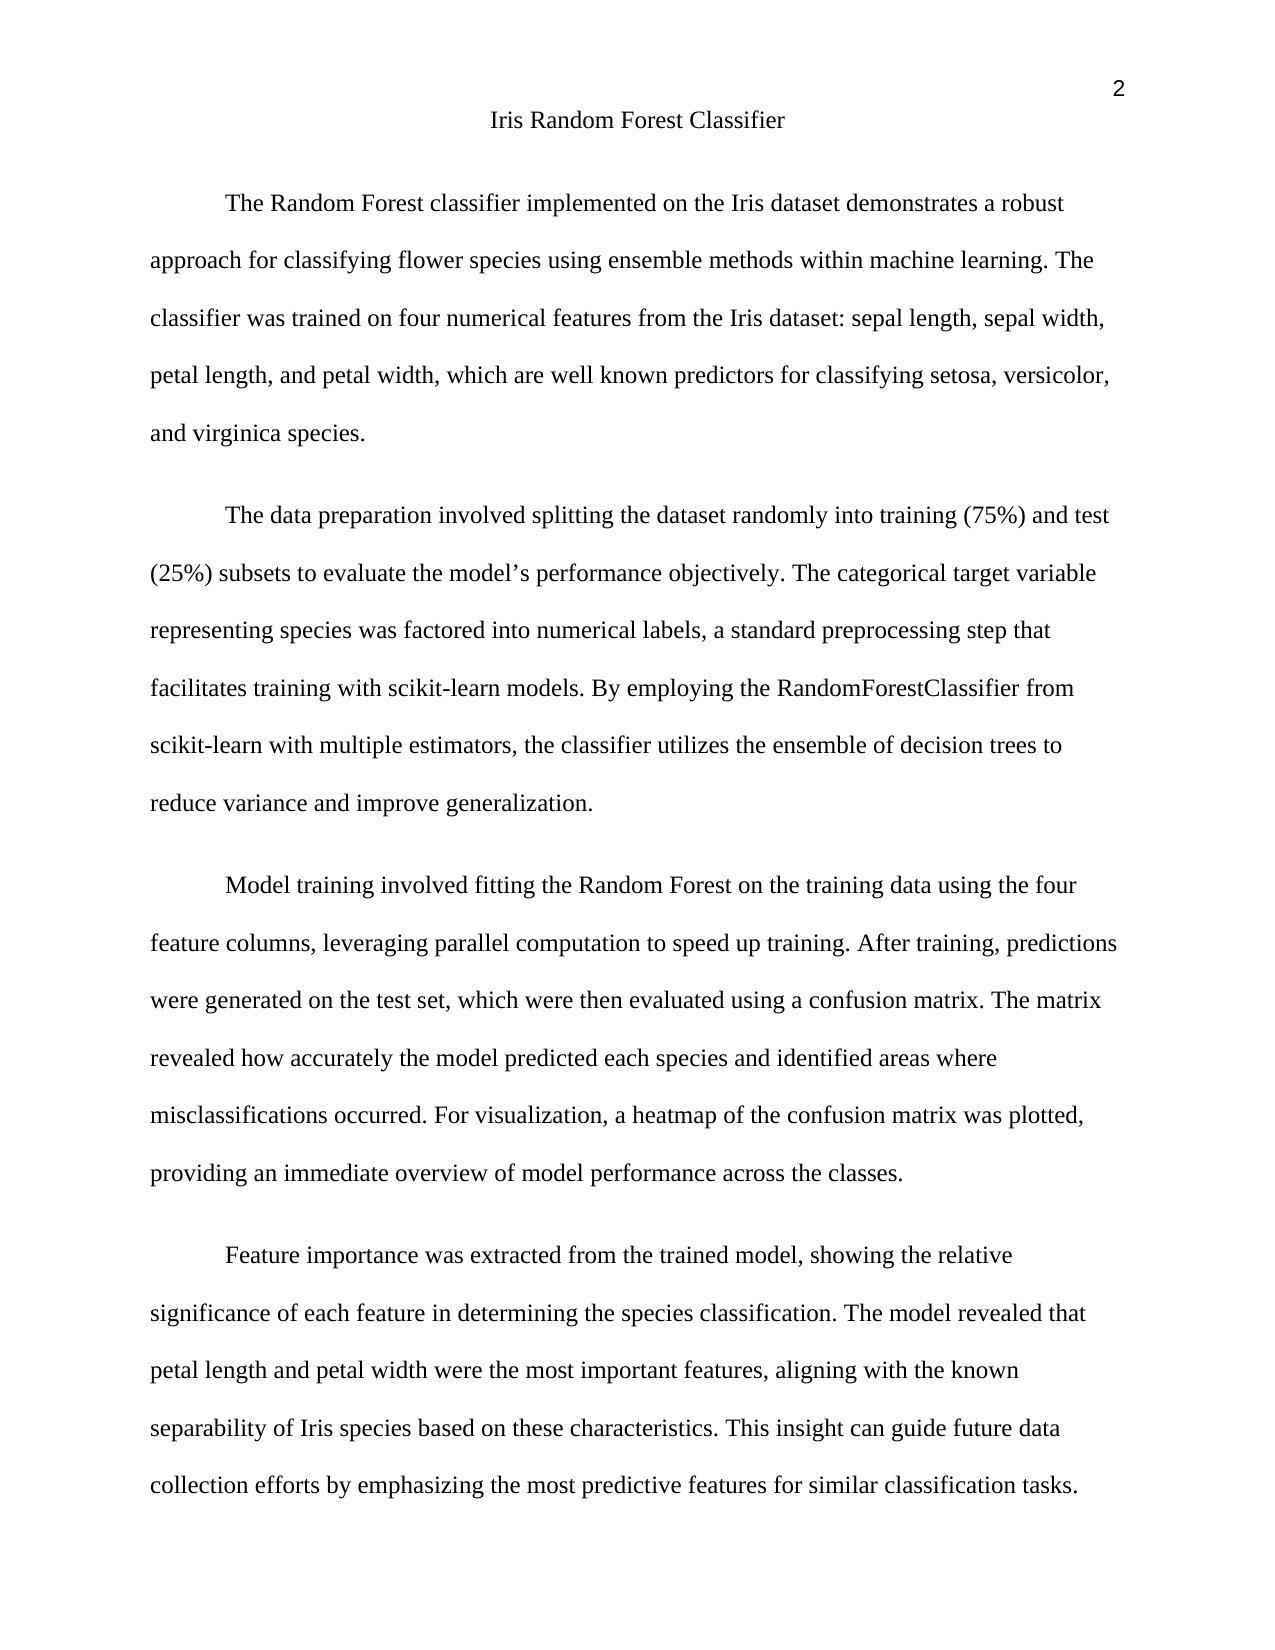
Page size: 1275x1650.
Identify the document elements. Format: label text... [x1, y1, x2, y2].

text Model training involved fitting the Random Forest on the training data using the four feature columns, leveraging parallel computation to speed up training. After training, predictions were generated on the test set, which were then evaluated using a confusion matrix. The matrix revealed how accurately the model predicted each species and identified areas where misclassifications occurred. For visualization, a heatmap of the confusion matrix was plotted, providing an immediate overview of model performance across the classes. [150, 870, 1125, 1186]
text Iris Random Forest Classifier [150, 105, 1125, 134]
text The Random Forest classifier implemented on the Iris dataset demonstrates a robust approach for classifying flower species using ensemble methods within machine learning. The classifier was trained on four numerical features from the Iris dataset: sepal length, sepal width, petal length, and petal width, which are well known predictors for classifying setosa, versicolor, and virginica species. [150, 188, 1125, 446]
text Feature importance was extracted from the trained model, showing the relative significance of each feature in determining the species classification. The model revealed that petal length and petal width were the most important features, aligning with the known separability of Iris species based on these characteristics. This insight can guide future data collection efforts by emphasizing the most predictive features for similar classification tasks. [150, 1240, 1125, 1499]
text The data preparation involved splitting the dataset randomly into training (75%) and test (25%) subsets to evaluate the model’s performance objectively. The categorical target variable representing species was factored into numerical labels, a standard preprocessing step that facilitates training with scikit-learn models. By employing the RandomForestClassifier from scikit-learn with multiple estimators, the classifier utilizes the ensemble of decision trees to reduce variance and improve generalization. [150, 500, 1125, 816]
